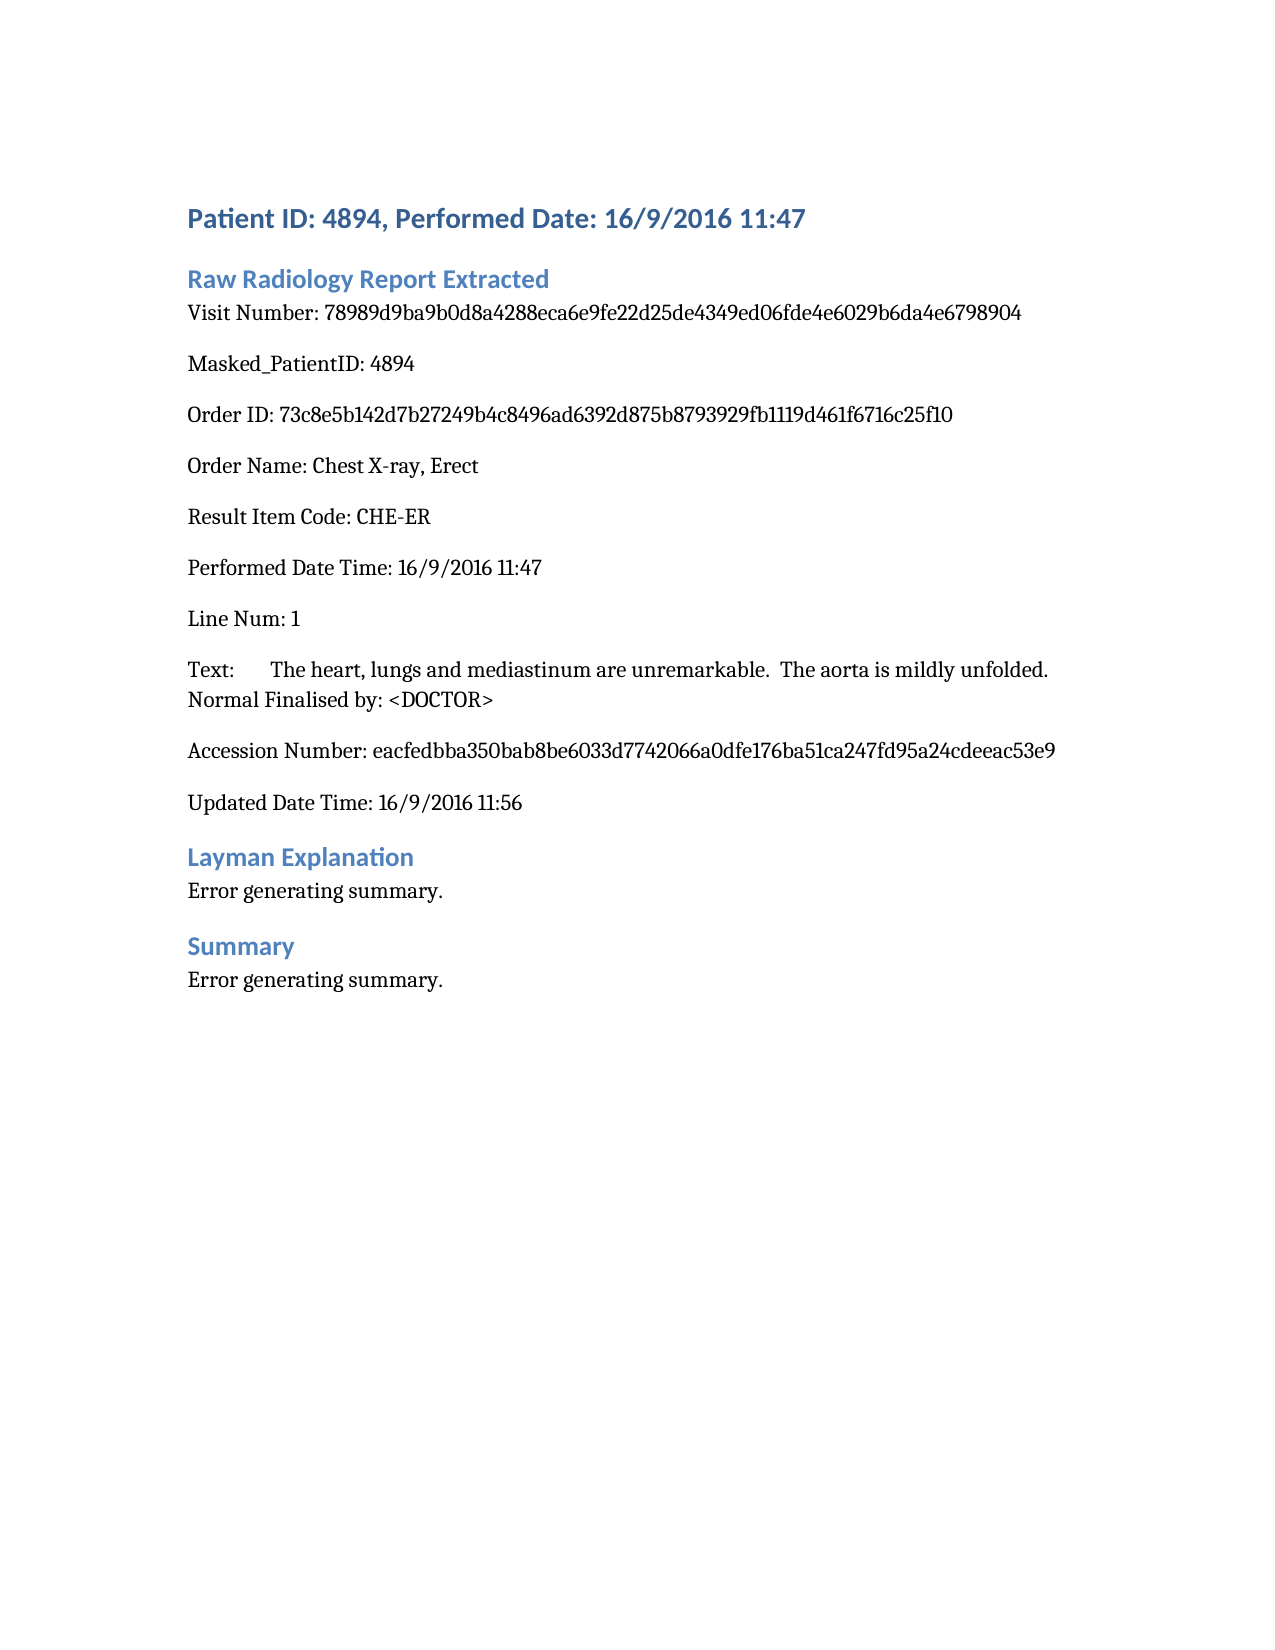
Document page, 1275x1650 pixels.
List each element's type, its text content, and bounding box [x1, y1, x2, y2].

text Result Item Code: CHE-ER [187, 504, 1087, 530]
text Error generating summary. [187, 967, 1087, 993]
text Masked_PatientID: 4894 [187, 351, 1087, 377]
subtitle Patient ID: 4894, Performed Date: 16/9/2016 11:47 [187, 200, 1087, 236]
text Text: The heart, lungs and mediastinum are unremarkable. The aorta is mildly unfolded. Normal Finalised by: <DOCTOR> [187, 657, 1087, 713]
text Line Num: 1 [187, 606, 1087, 632]
subtitle Summary [187, 929, 1087, 962]
text Accession Number: eacfedbba350bab8be6033d7742066a0dfe176ba51ca247fd95a24cdeeac53e9 [187, 738, 1087, 764]
subtitle Raw Radiology Report Extracted [187, 262, 1087, 295]
text Performed Date Time: 16/9/2016 11:47 [187, 555, 1087, 581]
subtitle Layman Explanation [187, 840, 1087, 873]
text Order Name: Chest X-ray, Erect [187, 453, 1087, 479]
text Visit Number: 78989d9ba9b0d8a4288eca6e9fe22d25de4349ed06fde4e6029b6da4e6798904 [187, 300, 1087, 326]
text Error generating summary. [187, 878, 1087, 904]
text Order ID: 73c8e5b142d7b27249b4c8496ad6392d875b8793929fb1119d461f6716c25f10 [187, 402, 1087, 428]
text Updated Date Time: 16/9/2016 11:56 [187, 789, 1087, 816]
